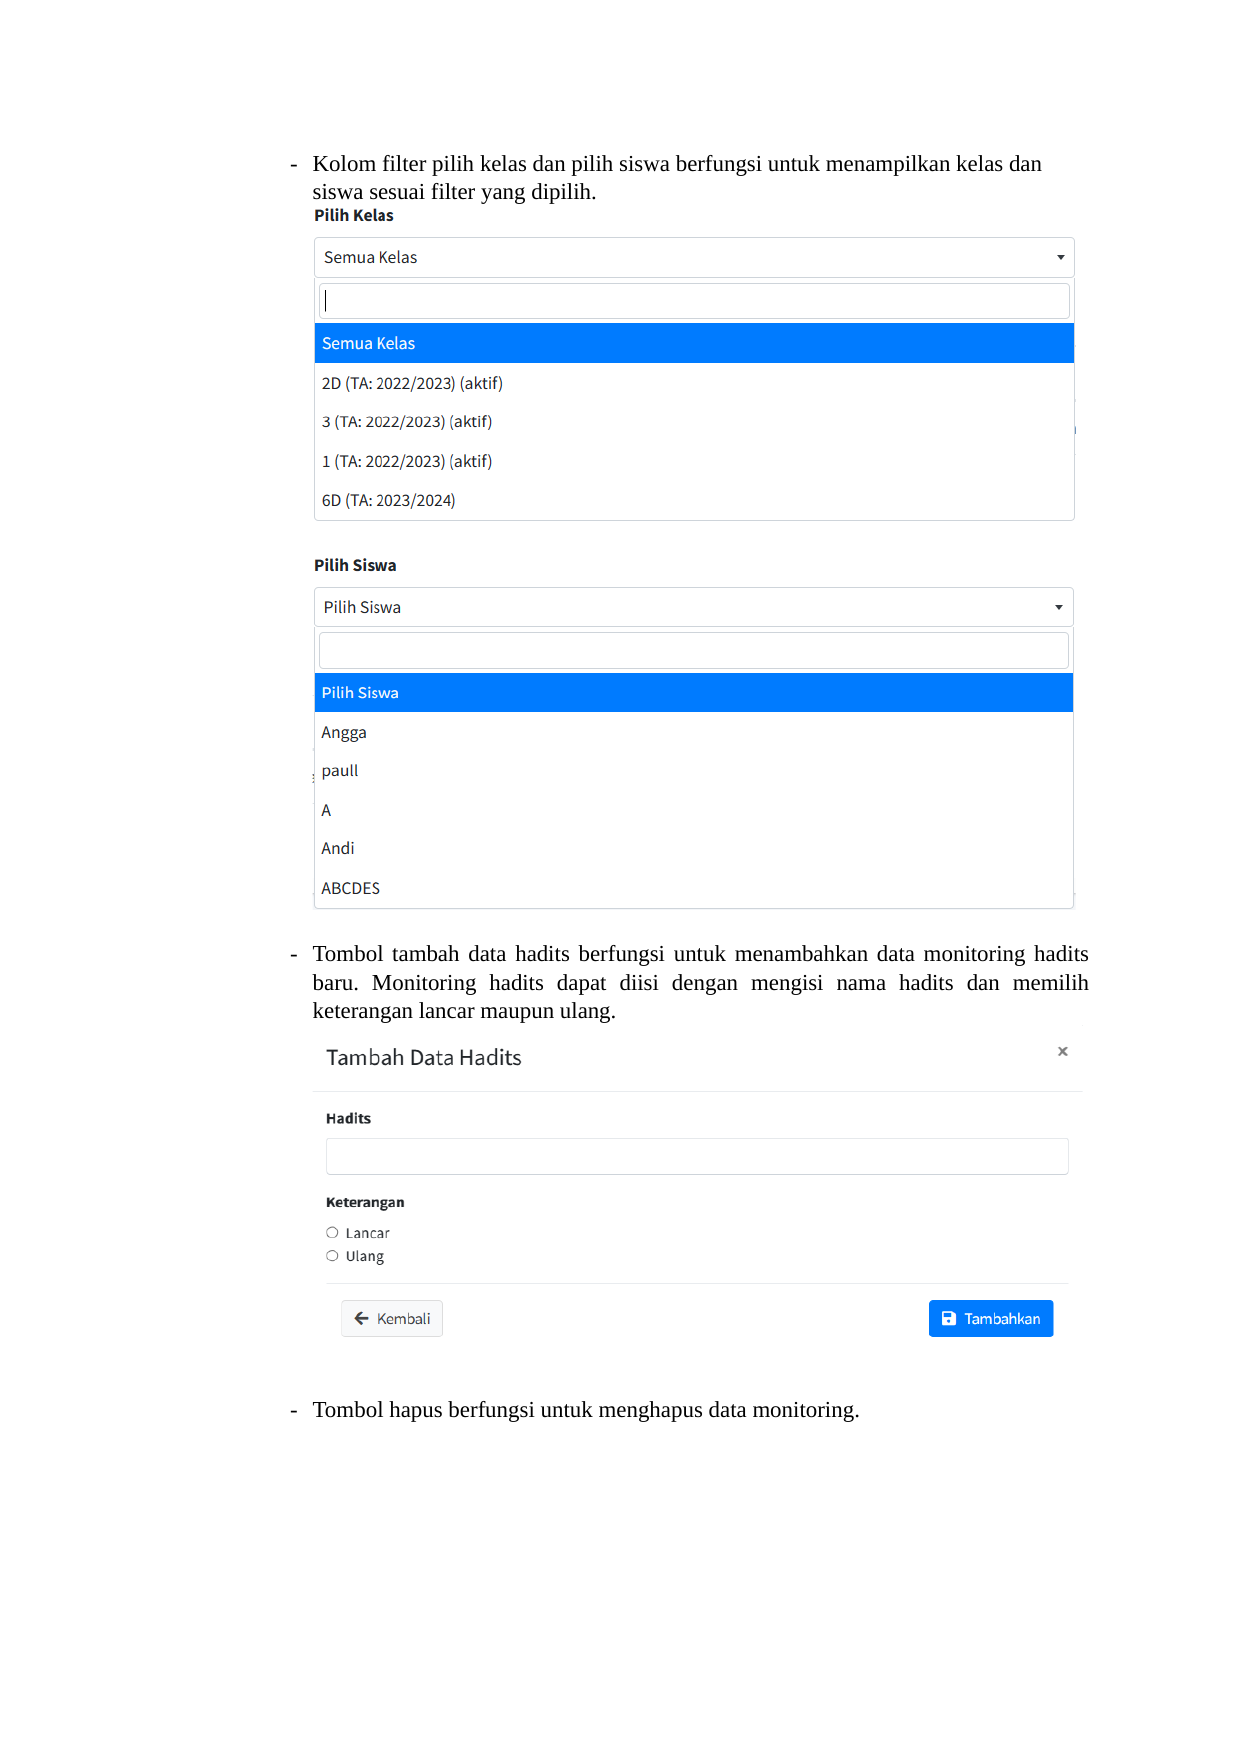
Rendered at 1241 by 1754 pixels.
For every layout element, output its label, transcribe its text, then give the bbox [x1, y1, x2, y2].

list Tombol hapus berfungsi untuk menghapus data monitoring. [290, 1396, 1090, 1422]
picture [312, 553, 1076, 910]
list Tombol tambah data hadits berfungsi untuk menambahkan data monitoring hadits baru. Monitoring hadits dapat diisi dengan mengisi nama hadits dan memilih keterangan lancar maupun ulang. [290, 940, 1090, 1023]
picture [312, 206, 1076, 524]
list Kolom filter pilih kelas dan pilih siswa berfungsi untuk menampilkan kelas dan siswa sesuai filter yang dipilih. [290, 150, 1090, 205]
picture [312, 1025, 1083, 1366]
